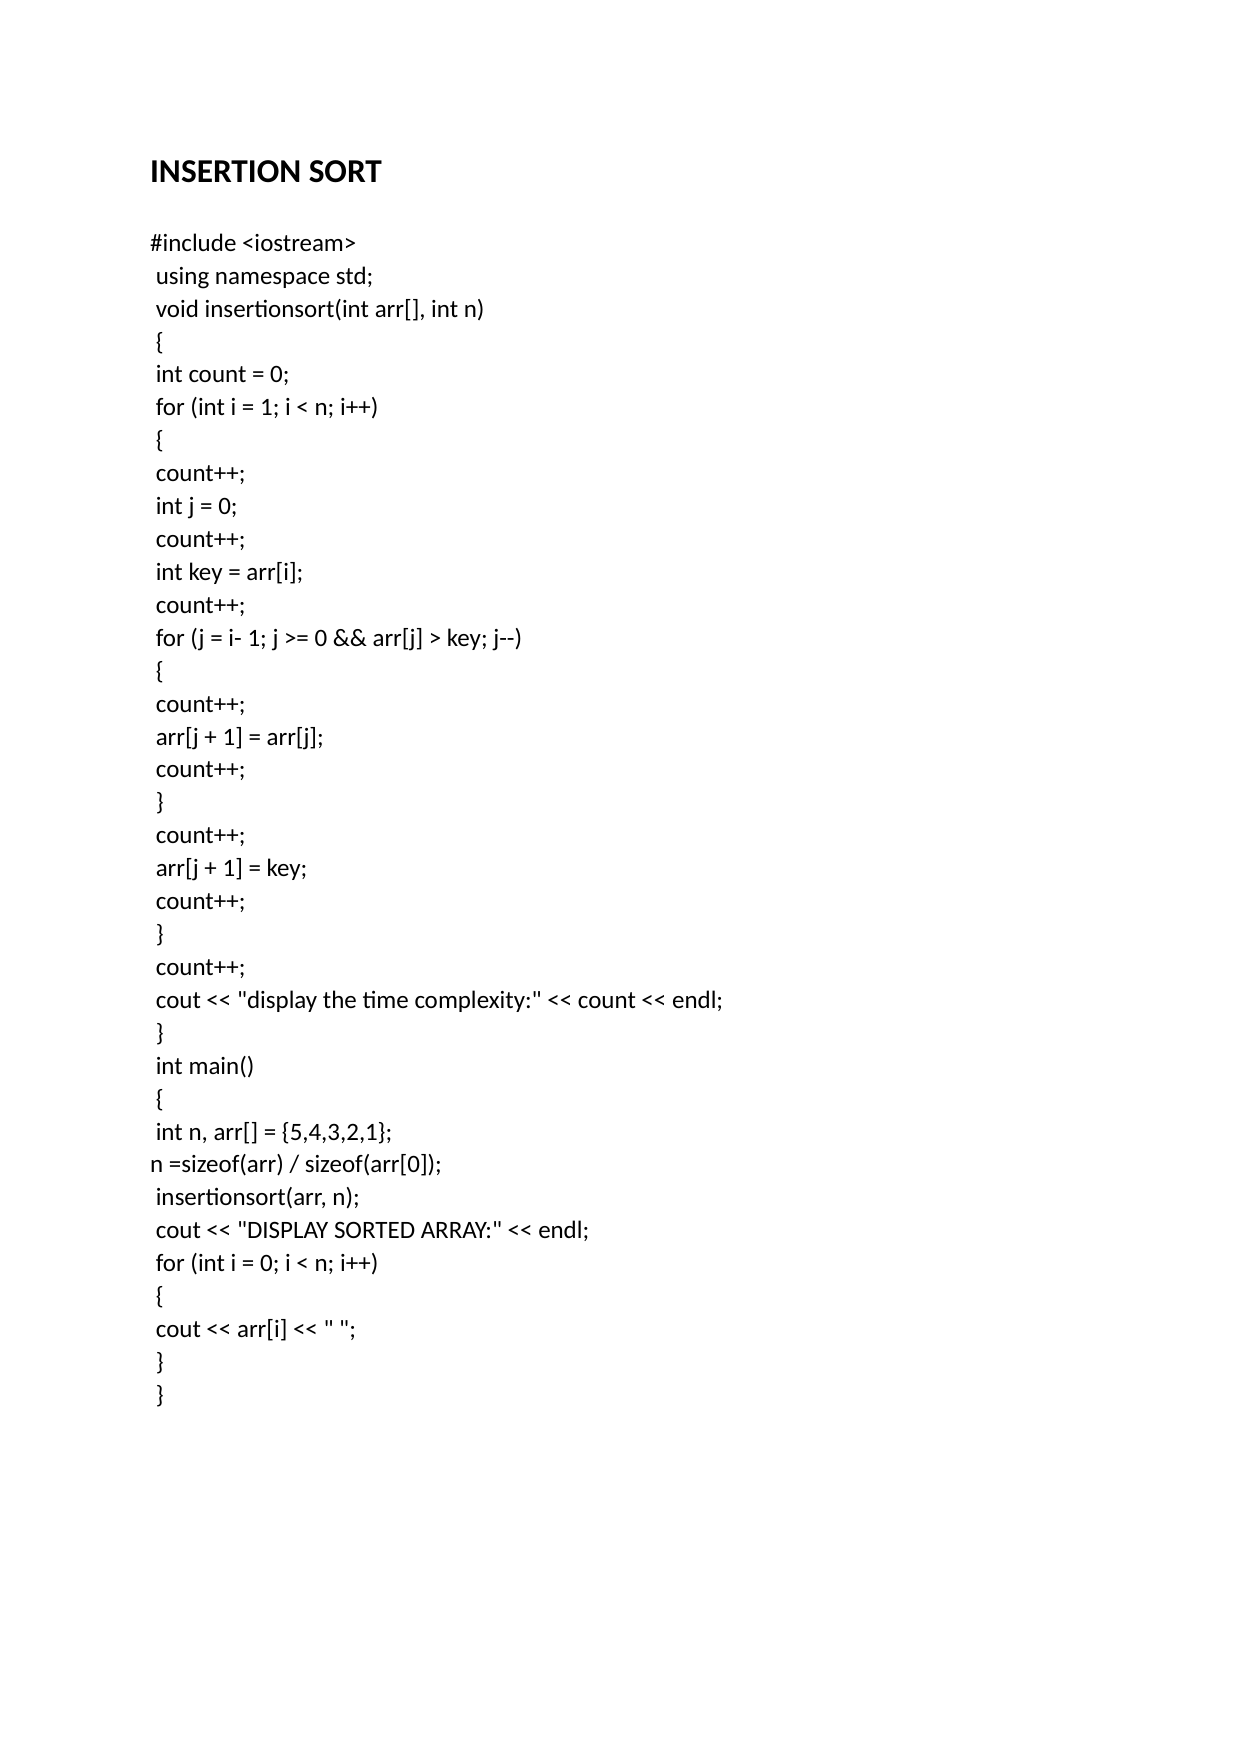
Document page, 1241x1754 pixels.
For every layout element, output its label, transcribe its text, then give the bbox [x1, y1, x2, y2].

text } [150, 1017, 1090, 1047]
text int count = 0; [150, 358, 1090, 389]
text count++; [150, 819, 1090, 850]
text int j = 0; [150, 490, 1090, 521]
text insertionsort(arr, n); [150, 1181, 1090, 1212]
text int n, arr[] = {5,4,3,2,1}; [150, 1116, 1090, 1146]
text cout << "display the time complexity:" << count << endl; [150, 984, 1090, 1014]
text count++; [150, 951, 1090, 982]
text int main() [150, 1050, 1090, 1080]
text { [150, 655, 1090, 685]
text for (j = i- 1; j >= 0 && arr[j] > key; j--) [150, 622, 1090, 652]
text count++; [150, 457, 1090, 488]
text count++; [150, 753, 1090, 784]
text INSERTION SORT [150, 150, 1090, 191]
text arr[j + 1] = arr[j]; [150, 721, 1090, 751]
text cout << arr[i] << " "; [150, 1313, 1090, 1344]
text } [150, 1379, 1090, 1409]
text for (int i = 1; i < n; i++) [150, 391, 1090, 422]
text for (int i = 0; i < n; i++) [150, 1247, 1090, 1278]
text { [150, 326, 1090, 356]
text count++; [150, 885, 1090, 916]
text n =sizeof(arr) / sizeof(arr[0]); [150, 1148, 1090, 1179]
text cout << "DISPLAY SORTED ARRAY:" << endl; [150, 1214, 1090, 1245]
text } [150, 918, 1090, 949]
text #include <iostream> [150, 227, 1090, 257]
text } [150, 1346, 1090, 1377]
text count++; [150, 523, 1090, 554]
text } [150, 786, 1090, 817]
text { [150, 1083, 1090, 1113]
text arr[j + 1] = key; [150, 852, 1090, 883]
text void insertionsort(int arr[], int n) [150, 293, 1090, 323]
text using namespace std; [150, 260, 1090, 290]
text count++; [150, 688, 1090, 718]
text { [150, 1280, 1090, 1311]
text int key = arr[i]; [150, 556, 1090, 587]
text { [150, 424, 1090, 455]
text count++; [150, 589, 1090, 619]
